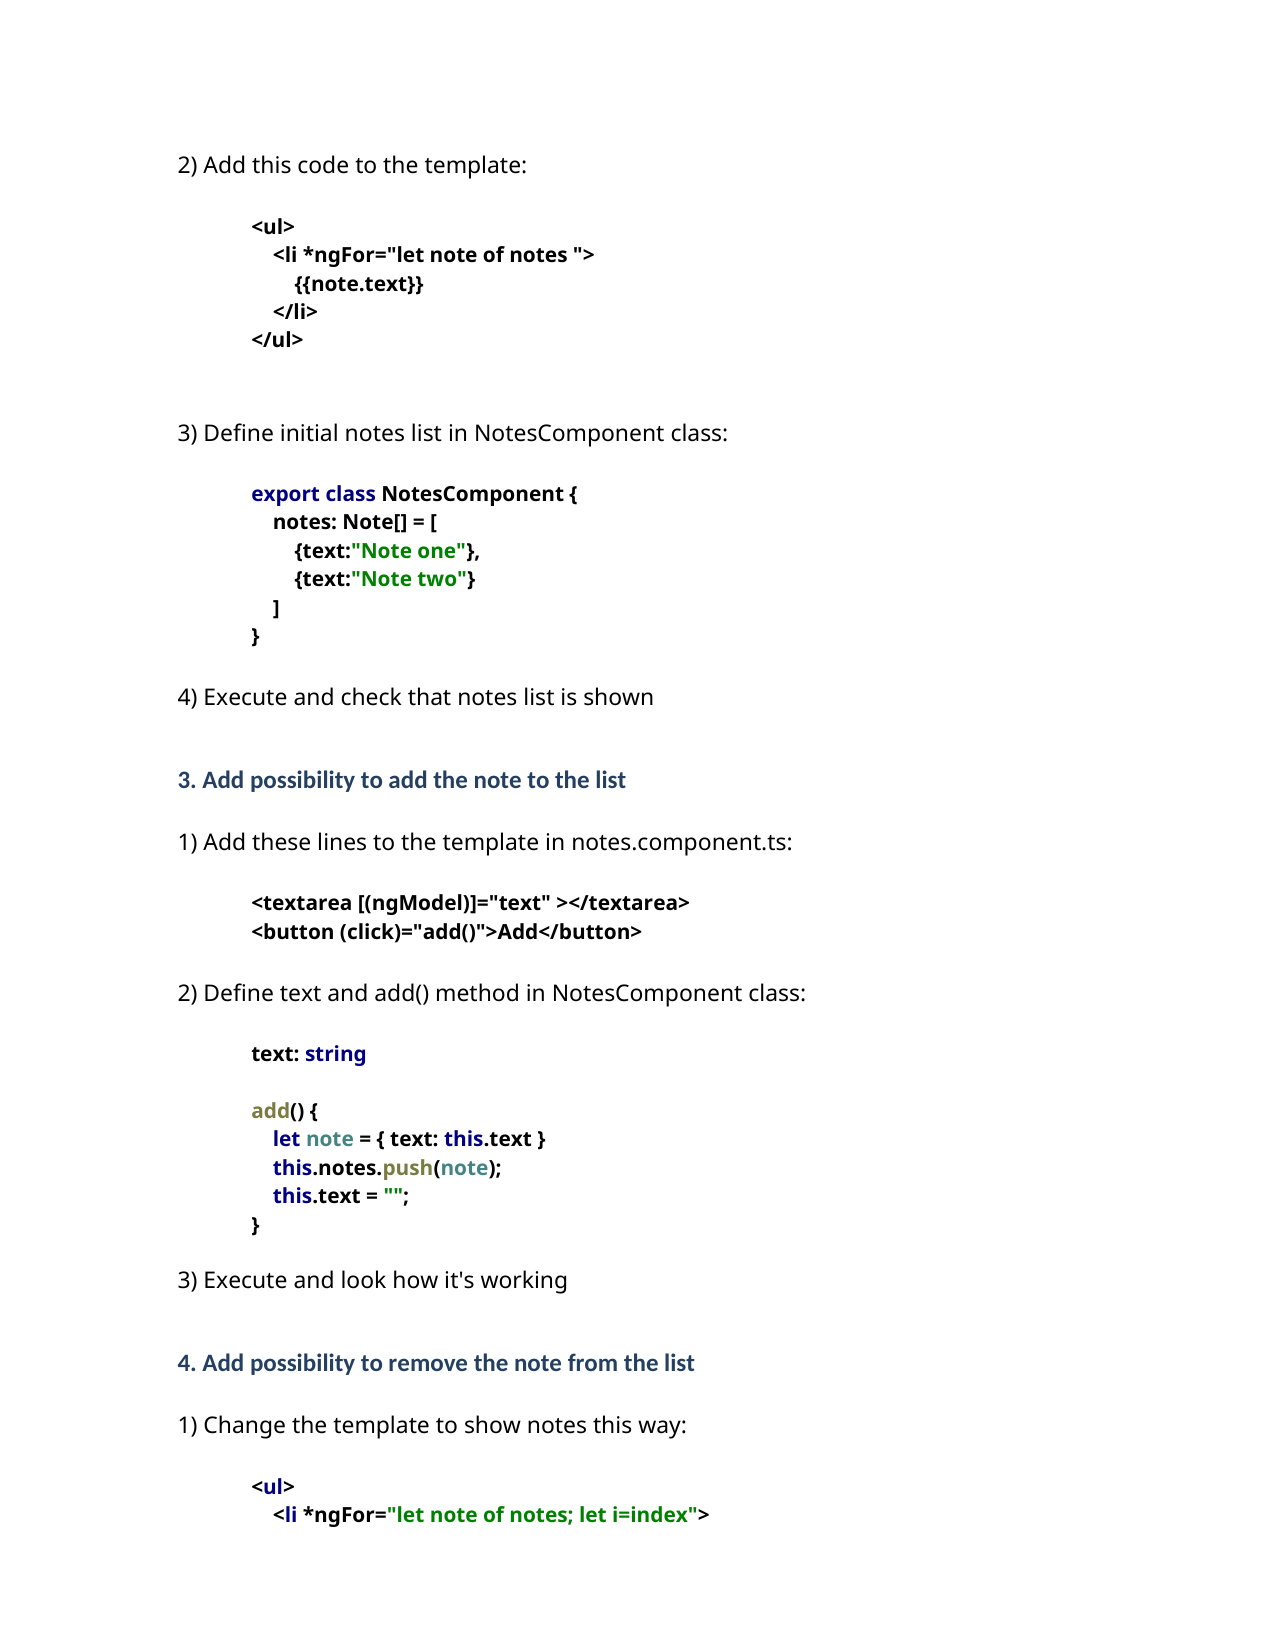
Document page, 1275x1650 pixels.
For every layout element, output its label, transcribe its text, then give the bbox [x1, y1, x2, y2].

text 4) Execute and check that notes list is shown [177, 681, 1186, 712]
text 2) Add this code to the template: [177, 149, 1186, 181]
text } [251, 621, 1186, 650]
text <textarea [(ngModel)]="text" ></textarea> <button (click)="add()">Add</button> [251, 888, 1186, 945]
text 3) Execute and look how it's working [177, 1264, 1186, 1295]
text export class NotesComponent { notes: Note[] = [ {text:"Note one"}, {text:"Note two"} ] [251, 479, 1186, 621]
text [251, 1472, 1186, 1529]
text <ul> <li *ngFor="let note of notes "> {{note.text}} </li> </ul> [251, 212, 1186, 354]
subtitle 3. Add possibility to add the note to the list [177, 764, 1186, 795]
text text: string add() { let note = { text: this.text } this.notes.push(note); this.text = ""; } [251, 1039, 1186, 1238]
text 2) Define text and add() method in NotesComponent class: [177, 977, 1186, 1008]
subtitle 4. Add possibility to remove the note from the list [177, 1347, 1186, 1378]
text 1) Add these lines to the template in notes.component.ts: [177, 826, 1186, 857]
text 3) Define initial notes list in NotesComponent class: [177, 417, 1186, 448]
text 1) Change the template to show notes this way: [177, 1409, 1186, 1441]
